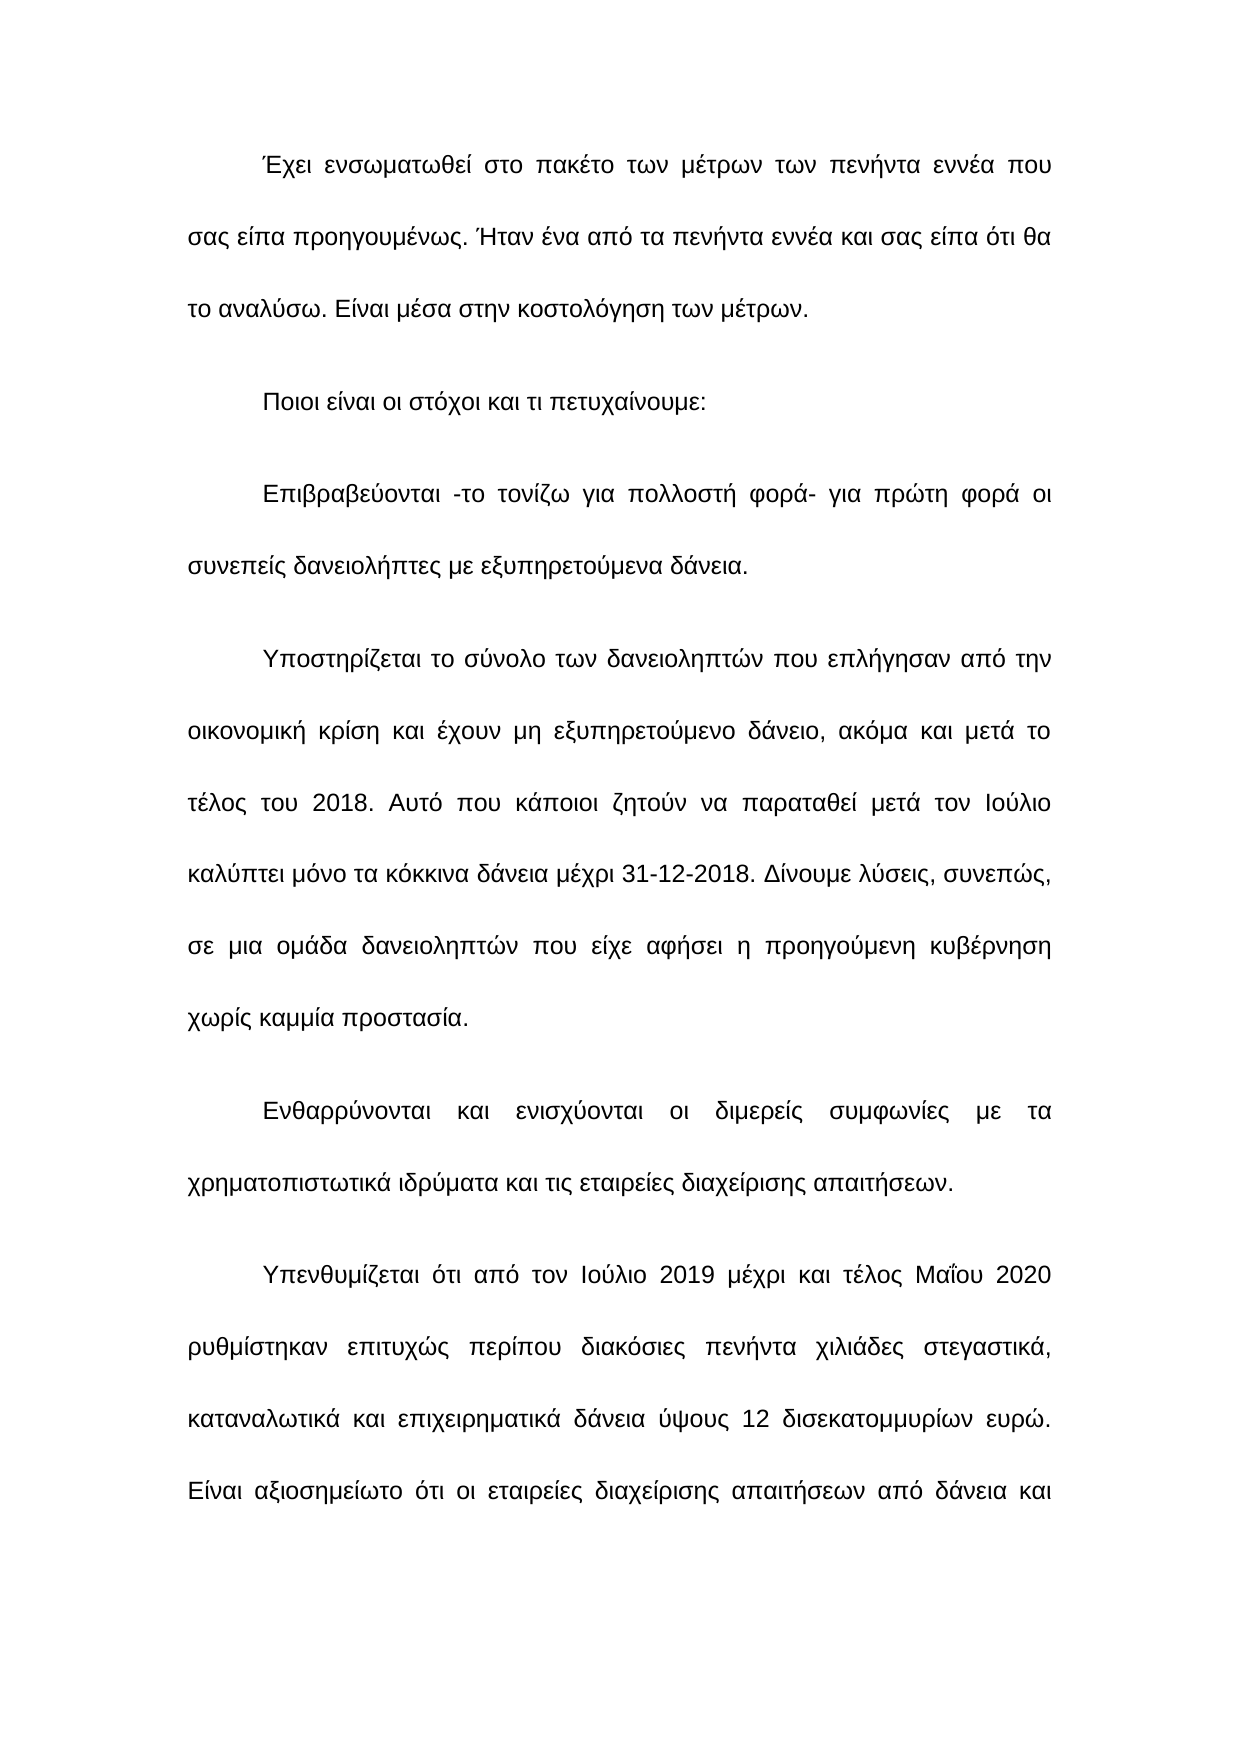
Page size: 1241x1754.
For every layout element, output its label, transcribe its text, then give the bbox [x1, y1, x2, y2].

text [187, 1260, 1053, 1505]
text Ενθαρρύνονται και ενισχύονται οι διμερείς συμφωνίες με τα χρηματοπιστωτικά ιδρύματα και τις εταιρείες διαχείρισης απαιτήσεων. [187, 1096, 1053, 1196]
text Έχει ενσωματωθεί στο πακέτο των μέτρων των πενήντα εννέα που σας είπα προηγουμένως. Ήταν ένα από τα πενήντα εννέα και σας είπα ότι θα το αναλύσω. Είναι μέσα στην κοστολόγηση των μέτρων. [187, 150, 1053, 322]
text Επιβραβεύονται -το τονίζω για πολλοστή φορά- για πρώτη φορά οι συνεπείς δανειολήπτες με εξυπηρετούμενα δάνεια. [187, 479, 1053, 580]
text Ποιοι είναι οι στόχοι και τι πετυχαίνουμε: [187, 386, 1053, 415]
text Υποστηρίζεται το σύνολο των δανειοληπτών που επλήγησαν από την οικονομική κρίση και έχουν μη εξυπηρετούμενο δάνειο, ακόμα και μετά το τέλος του 2018. Αυτό που κάποιοι ζητούν να παραταθεί μετά τον Ιούλιο καλύπτει μόνο τα κόκκινα δάνεια μέχρι 31-12-2018. Δίνουμε λύσεις, συνεπώς, σε μια ομάδα δανειοληπτών που είχε αφήσει η προηγούμενη κυβέρνηση χωρίς καμμία προστασία. [187, 644, 1053, 1032]
